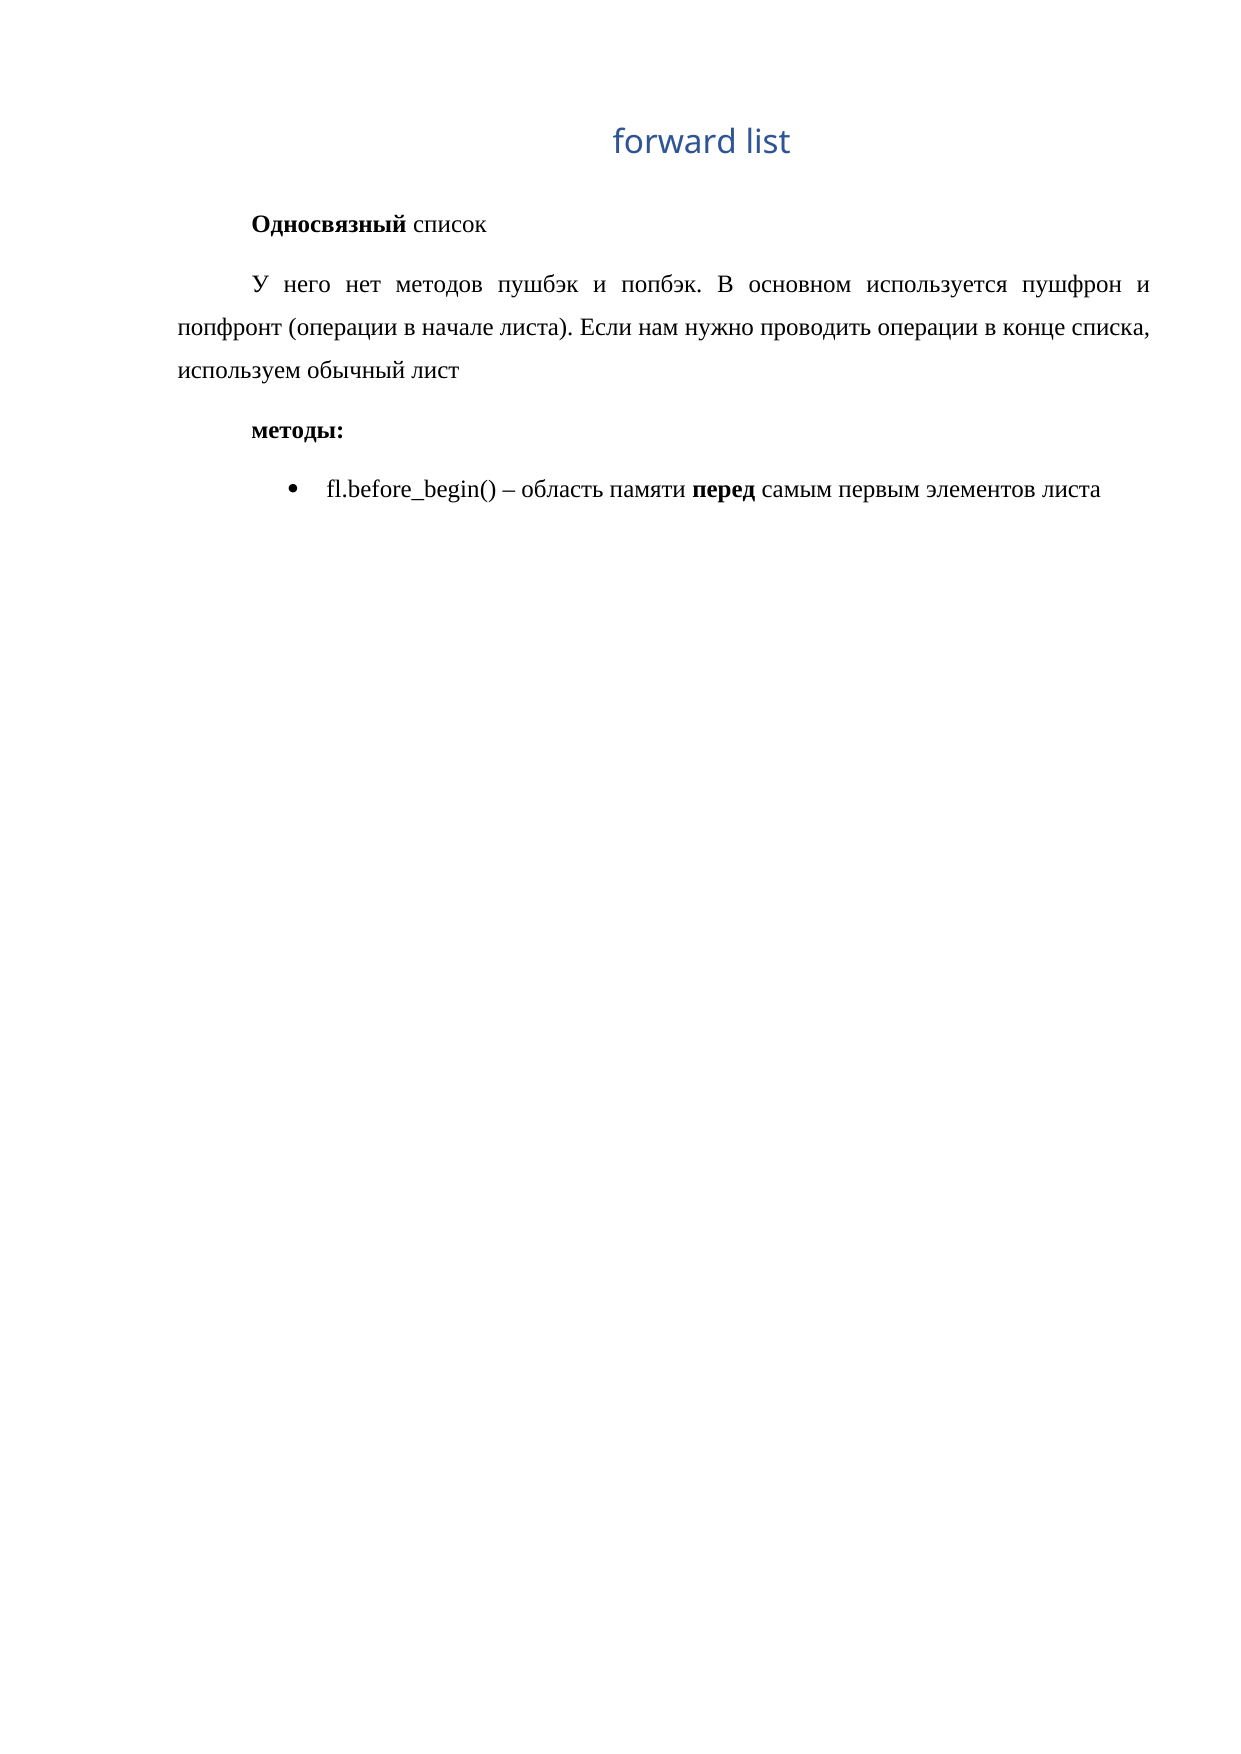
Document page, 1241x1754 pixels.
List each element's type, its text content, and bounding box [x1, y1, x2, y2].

text У него нет методов пушбэк и попбэк. В основном используется пушфрон и попфронт (операции в начале листа). Если нам нужно проводить операции в конце списка, используем обычный лист [177, 269, 1152, 384]
subtitle forward list [177, 118, 1152, 163]
text Односвязный список [177, 209, 1152, 238]
list fl.before_begin() – область памяти перед самым первым элементов листа [288, 474, 1152, 503]
text методы: [177, 415, 1152, 443]
